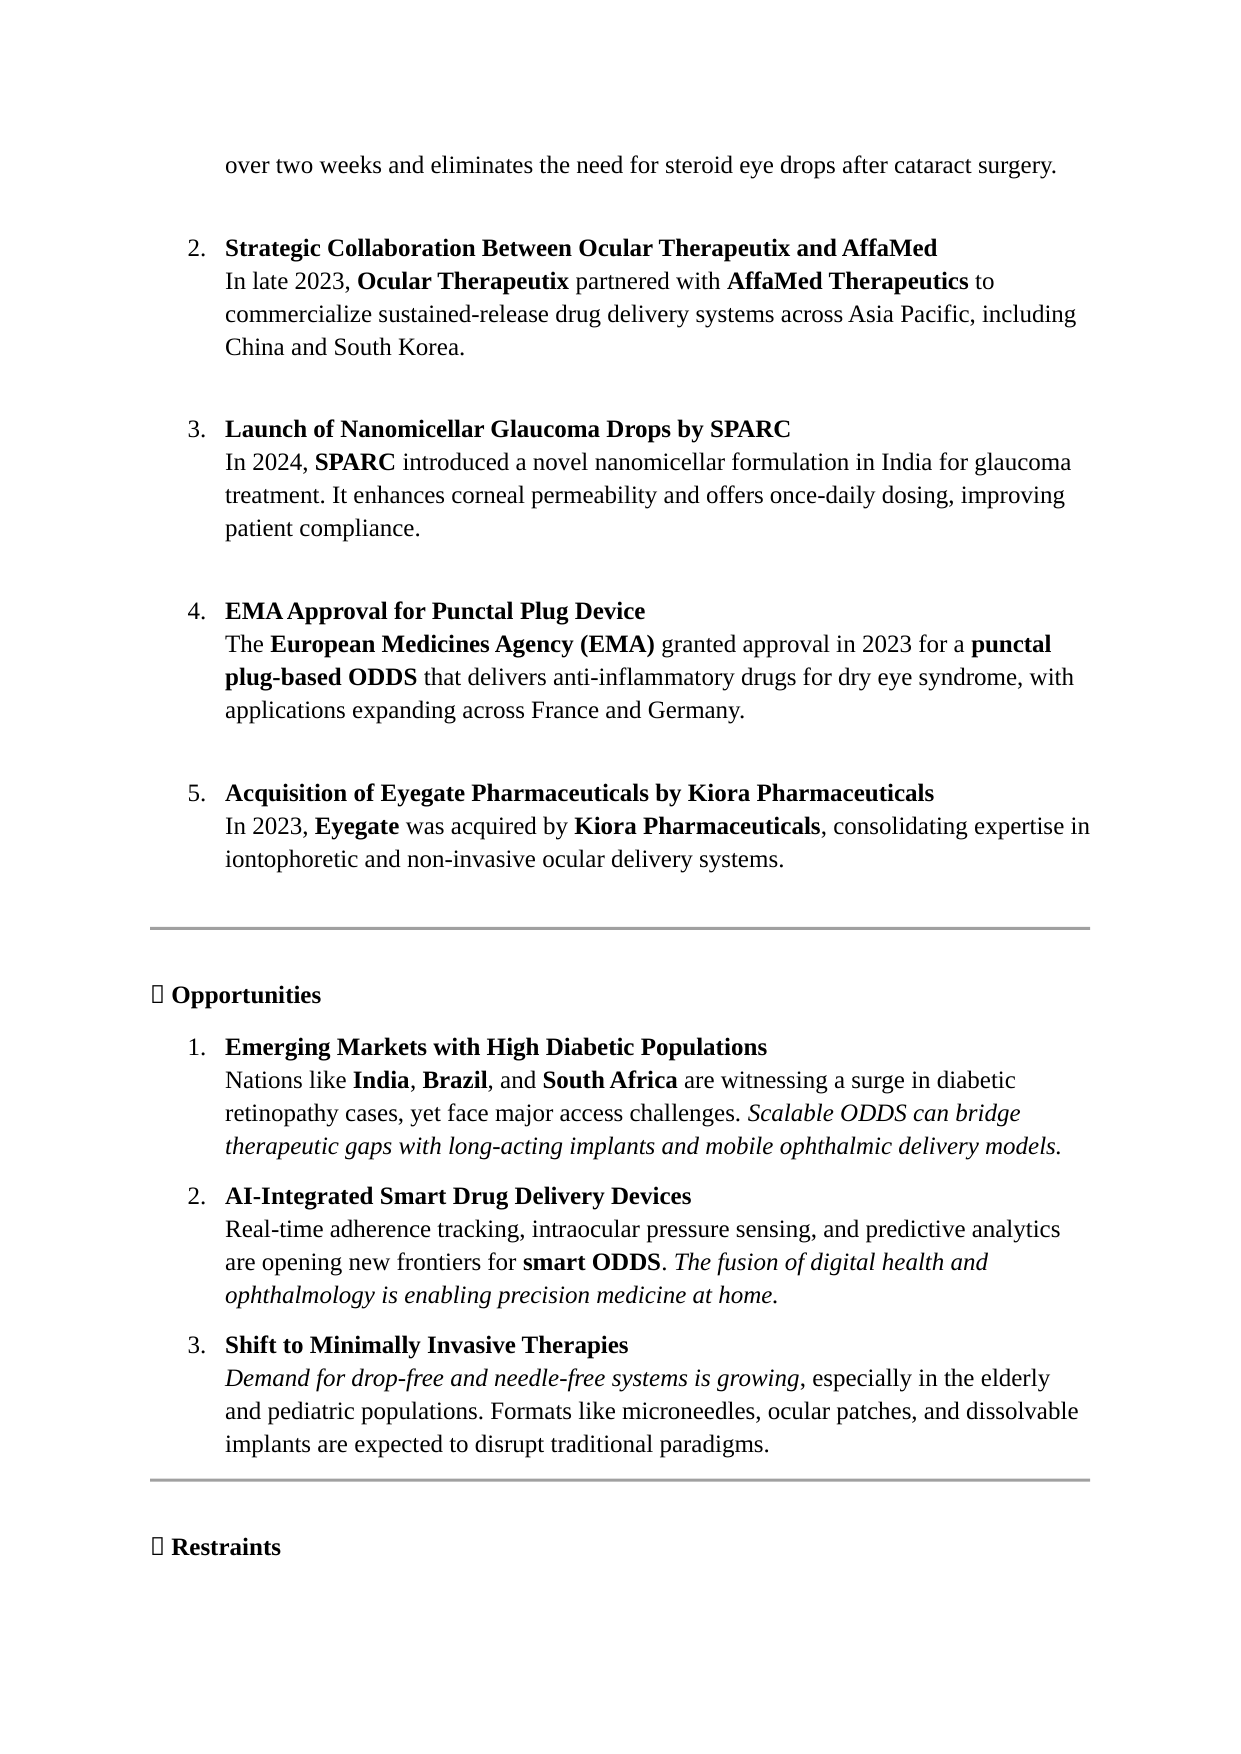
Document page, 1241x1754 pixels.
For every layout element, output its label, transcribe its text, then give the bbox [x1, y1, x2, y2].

list Strategic Collaboration Between Ocular Therapeutix and AffaMed In late 2023, Ocular Therapeutix partnered with AffaMed Therapeutics to commercialize sustained-release drug delivery systems across Asia Pacific, including China and South Korea. [187, 233, 1090, 393]
list Shift to Minimally Invasive Therapies Demand for drop-free and needle-free systems is growing, especially in the elderly and pediatric populations. Formats like microneedles, ocular patches, and dissolvable implants are expected to disrupt traditional paradigms. [187, 1330, 1090, 1458]
list Emerging Markets with High Diabetic Populations Nations like India, Brazil, and South Africa are witnessing a surge in diabetic retinopathy cases, yet face major access challenges. Scalable ODDS can bridge therapeutic gaps with long-acting implants and mobile ophthalmic delivery models. [187, 1032, 1090, 1160]
text 🚫 Restraints [150, 1528, 1090, 1562]
list Launch of Nanomicellar Glaucoma Drops by SPARC In 2024, SPARC introduced a novel nanomicellar formulation in India for glaucoma treatment. It enhances corneal permeability and offers once-daily dosing, improving patient compliance. [187, 414, 1090, 575]
list Acquisition of Eyegate Pharmaceuticals by Kiora Pharmaceuticals In 2023, Eyegate was acquired by Kiora Pharmaceuticals, consolidating expertise in iontophoretic and non-invasive ocular delivery systems. [187, 778, 1090, 906]
text 🔁 Opportunities [150, 976, 1090, 1011]
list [187, 150, 1090, 212]
list EMA Approval for Punctal Plug Device The European Medicines Agency (EMA) granted approval in 2023 for a punctal plug-based ODDS that delivers anti-inflammatory drugs for dry eye syndrome, with applications expanding across France and Germany. [187, 596, 1090, 757]
list AI-Integrated Smart Drug Delivery Devices Real-time adherence tracking, intraocular pressure sensing, and predictive analytics are opening new frontiers for smart ODDS. The fusion of digital health and ophthalmology is enabling precision medicine at home. [187, 1181, 1090, 1309]
